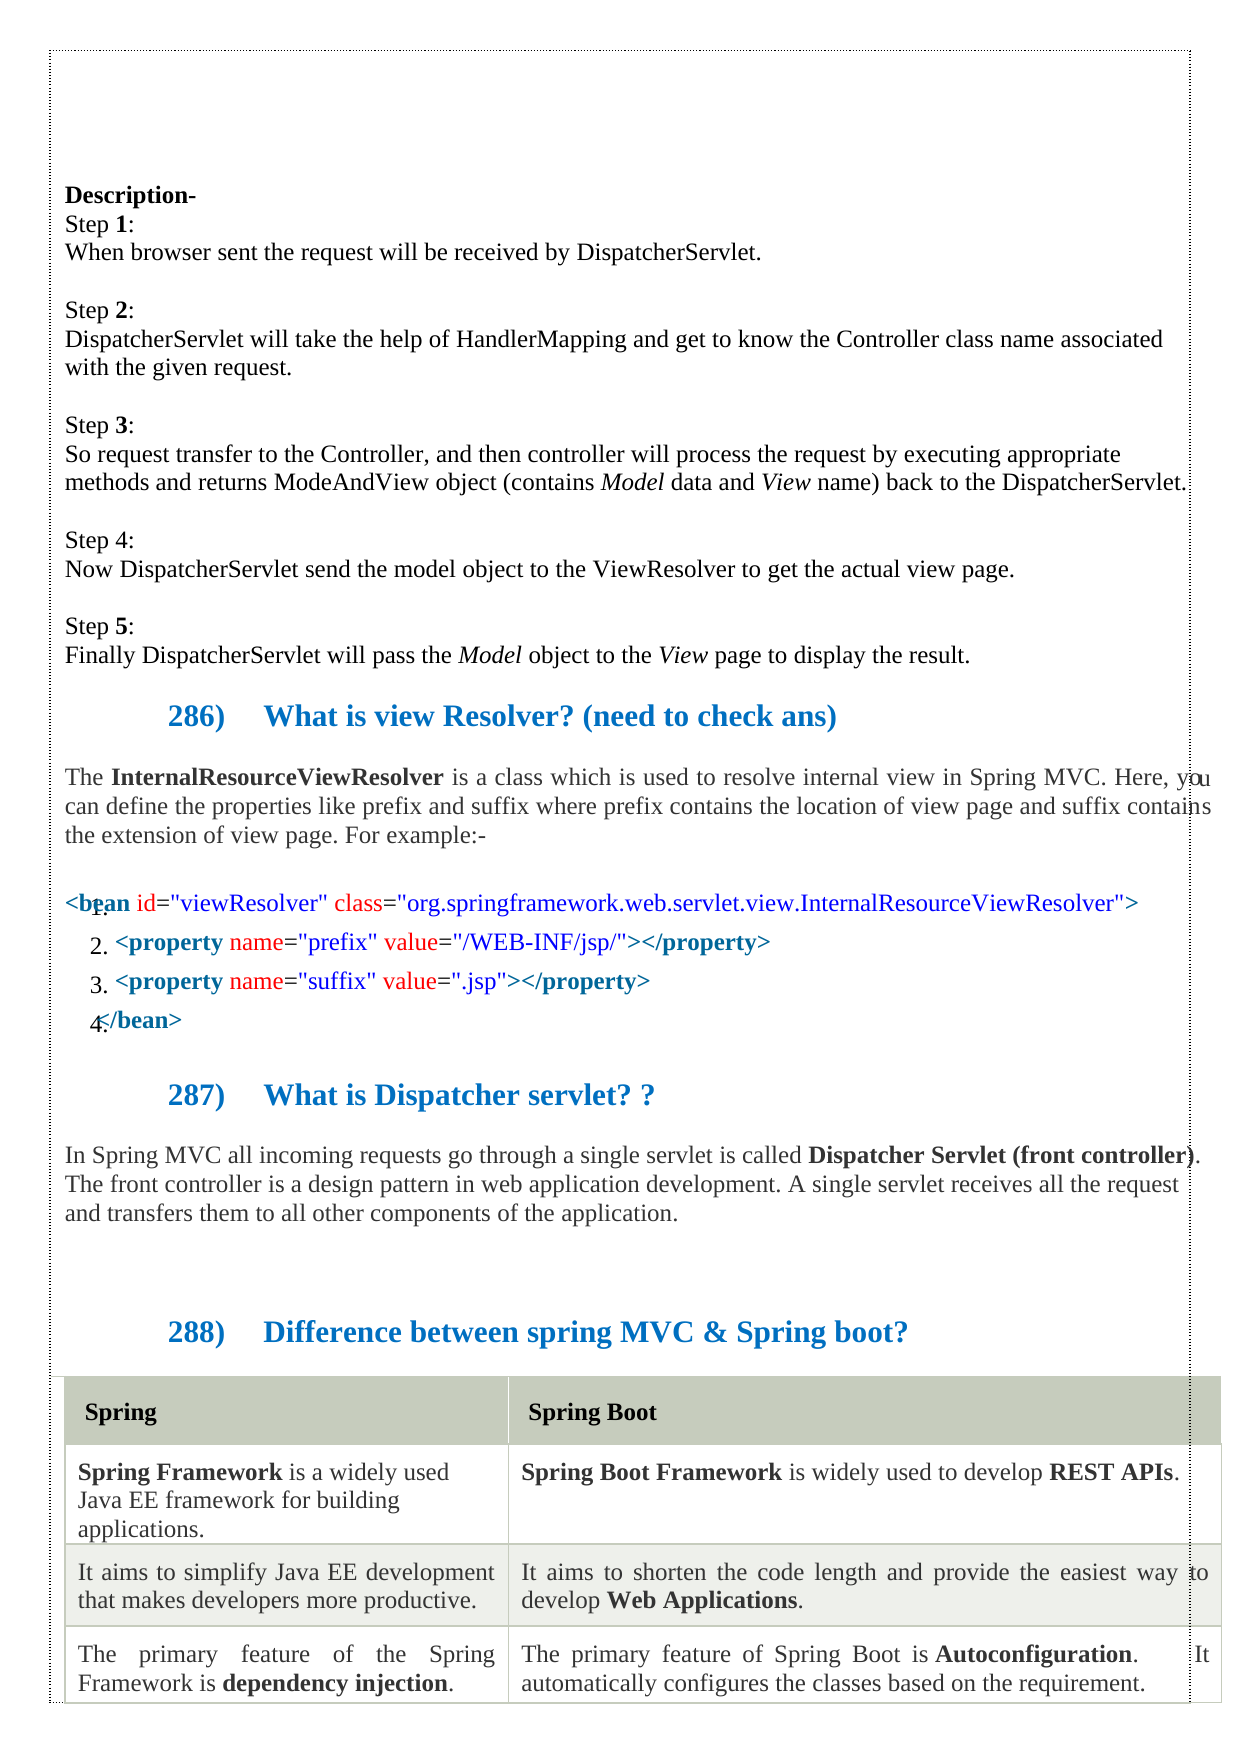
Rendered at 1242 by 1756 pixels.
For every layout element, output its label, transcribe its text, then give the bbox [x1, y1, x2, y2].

text 2. [89, 931, 1242, 959]
text 1. [89, 892, 1242, 921]
text 4. [89, 1009, 1242, 1038]
text 3. [89, 970, 1242, 998]
